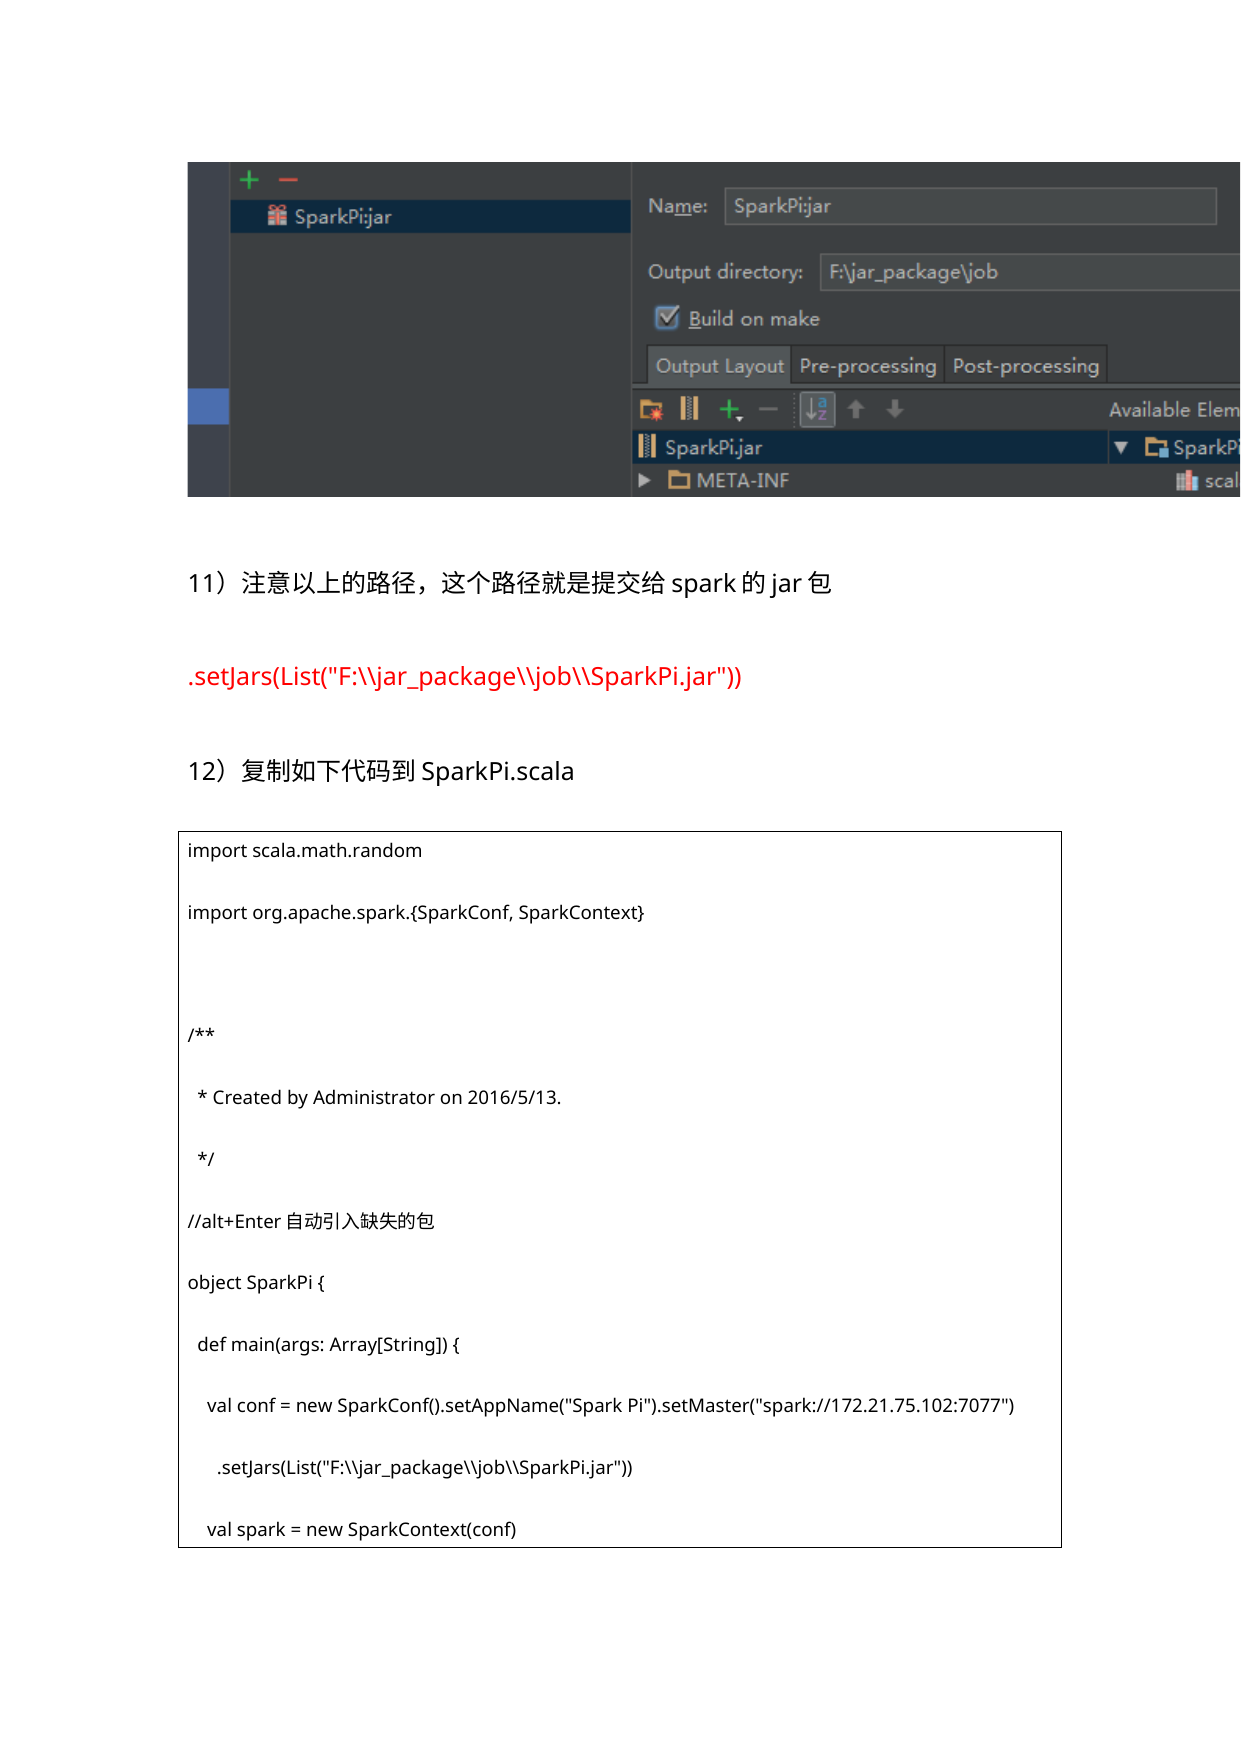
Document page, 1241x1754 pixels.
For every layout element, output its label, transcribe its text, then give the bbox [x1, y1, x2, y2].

text def main(args: Array[String]) { [179, 1324, 1061, 1360]
text val spark = new SparkContext(conf) [179, 1509, 1061, 1547]
text */ [179, 1139, 1061, 1175]
text val conf = new SparkConf().setAppName("Spark Pi").setMaster("spark://172.21.75.102:7077") [179, 1386, 1061, 1422]
text * Created by Administrator on 2016/5/13. [179, 1078, 1061, 1113]
text import org.apache.spark.{SparkConf, SparkContext} [179, 893, 1061, 928]
text /** [179, 1016, 1061, 1052]
text .setJars(List("F:\\jar_package\\job\\SparkPi.jar")) [179, 1448, 1061, 1483]
text 12）复制如下代码到SparkPi.scala [187, 737, 1053, 802]
picture [187, 162, 1241, 497]
text import scala.math.random [179, 832, 1061, 867]
text //alt+Enter自动引入缺失的包 [179, 1201, 1061, 1237]
text 11）注意以上的路径，这个路径就是提交给spark的jar包 [187, 549, 1053, 614]
text object SparkPi { [179, 1263, 1061, 1298]
text .setJars(List("F:\\jar_package\\job\\SparkPi.jar")) [187, 643, 1053, 708]
